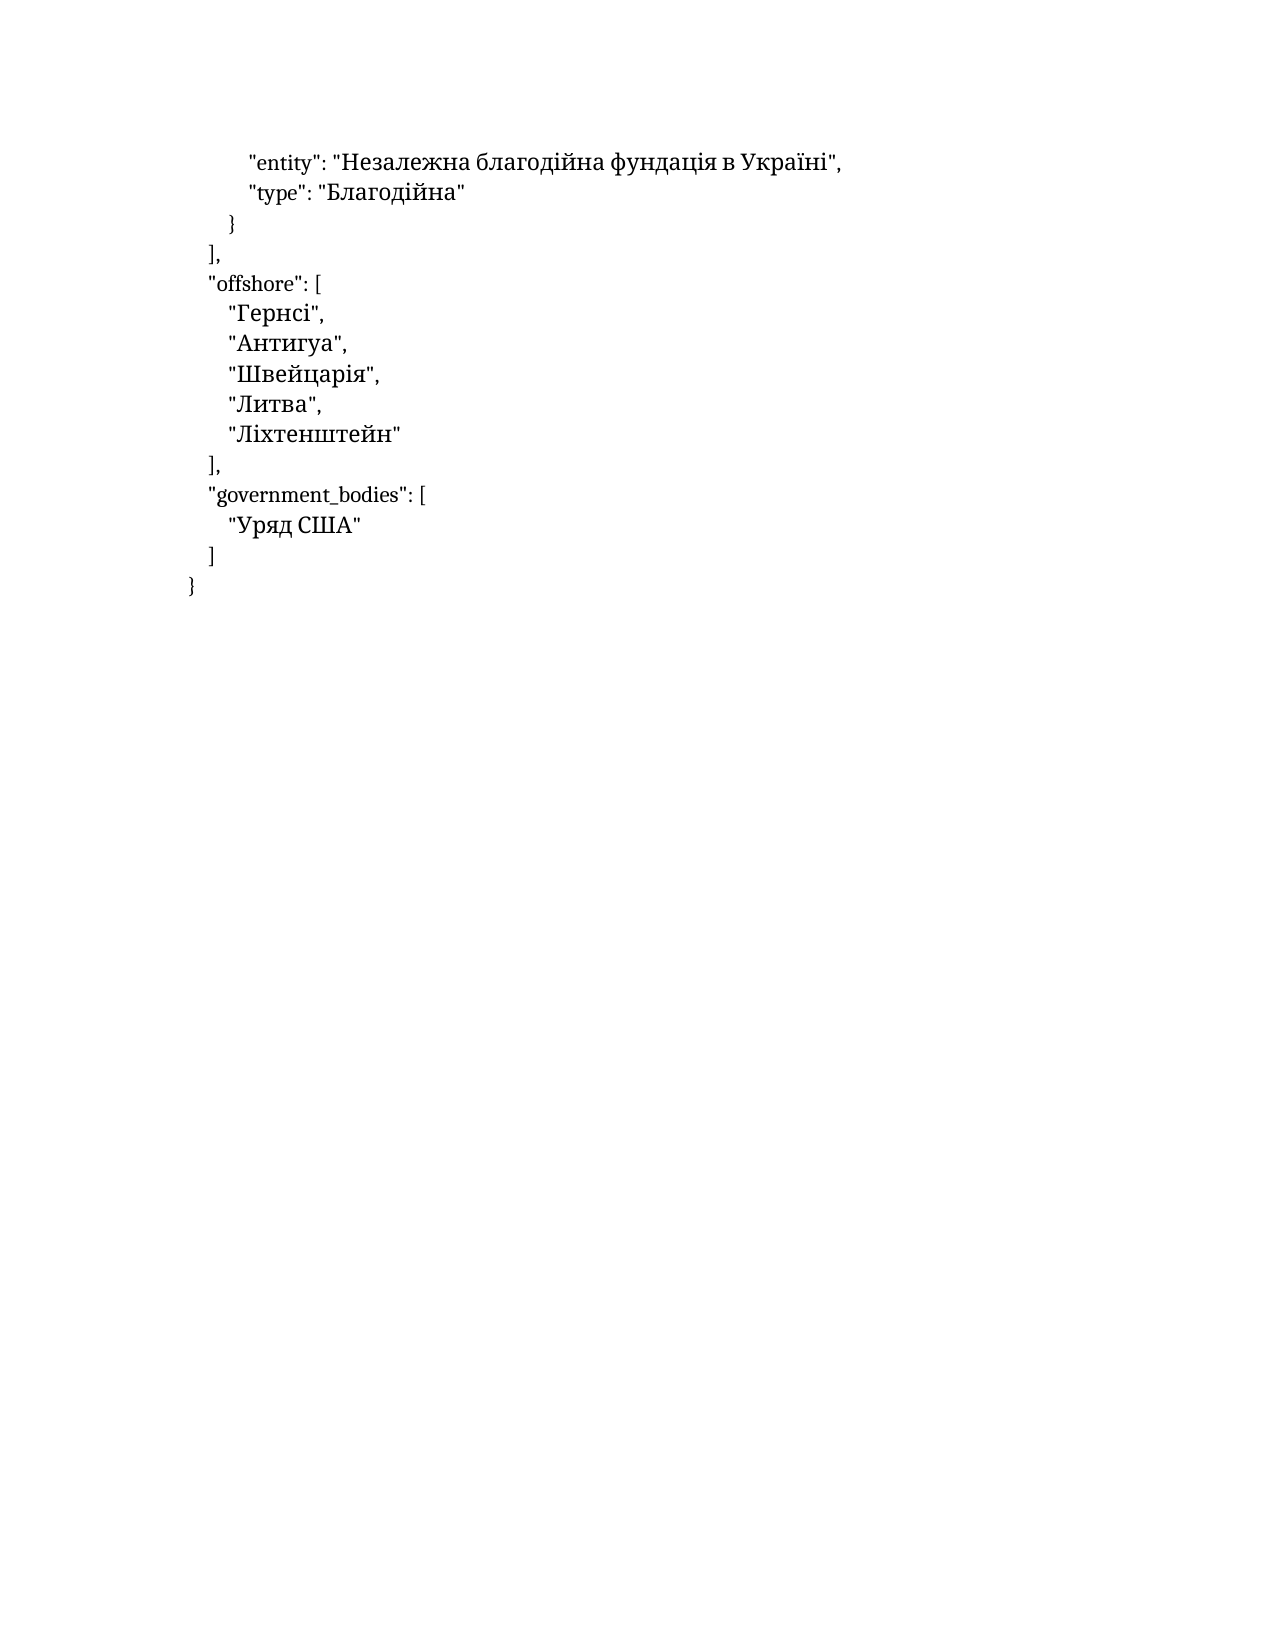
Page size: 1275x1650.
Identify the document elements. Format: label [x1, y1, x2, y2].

text [187, 150, 1087, 599]
